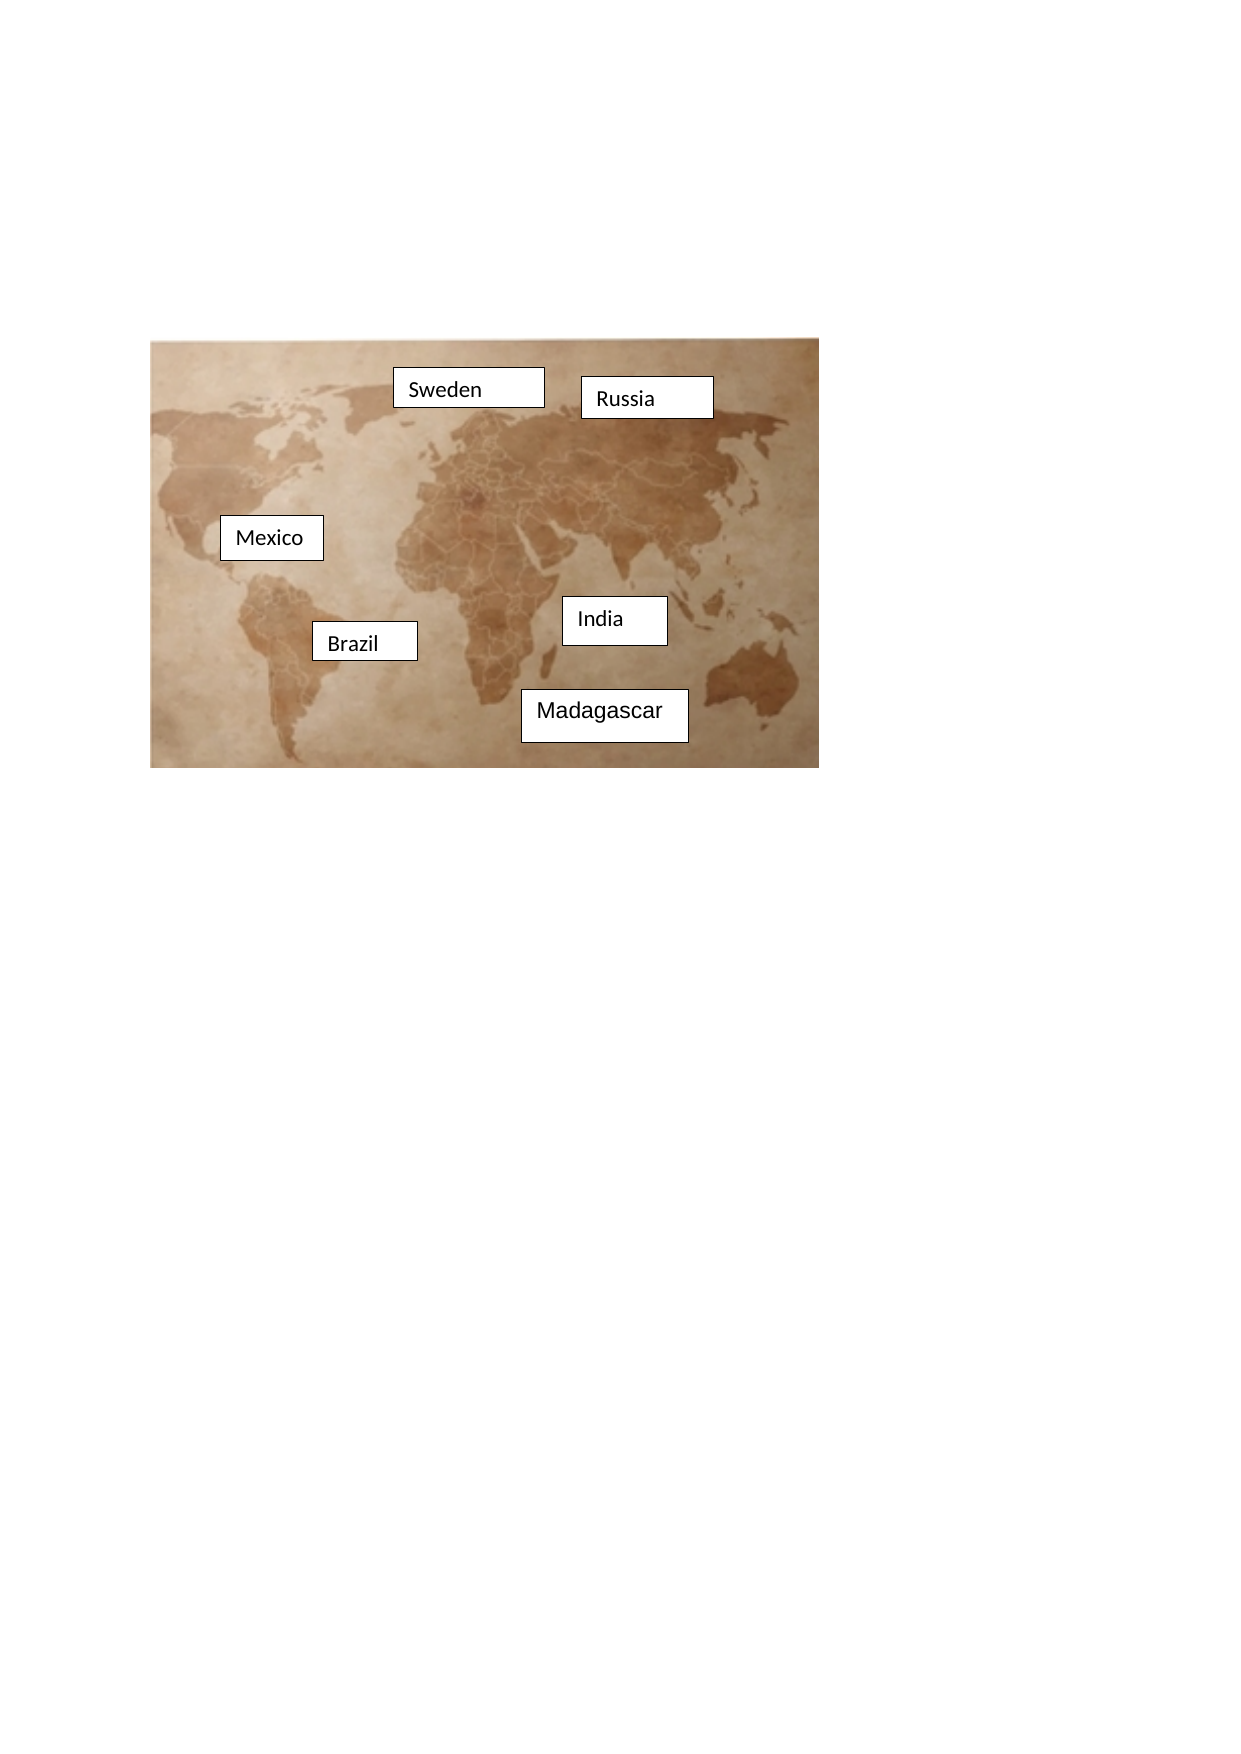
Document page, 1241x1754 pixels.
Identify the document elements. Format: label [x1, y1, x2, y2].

picture [150, 337, 819, 768]
